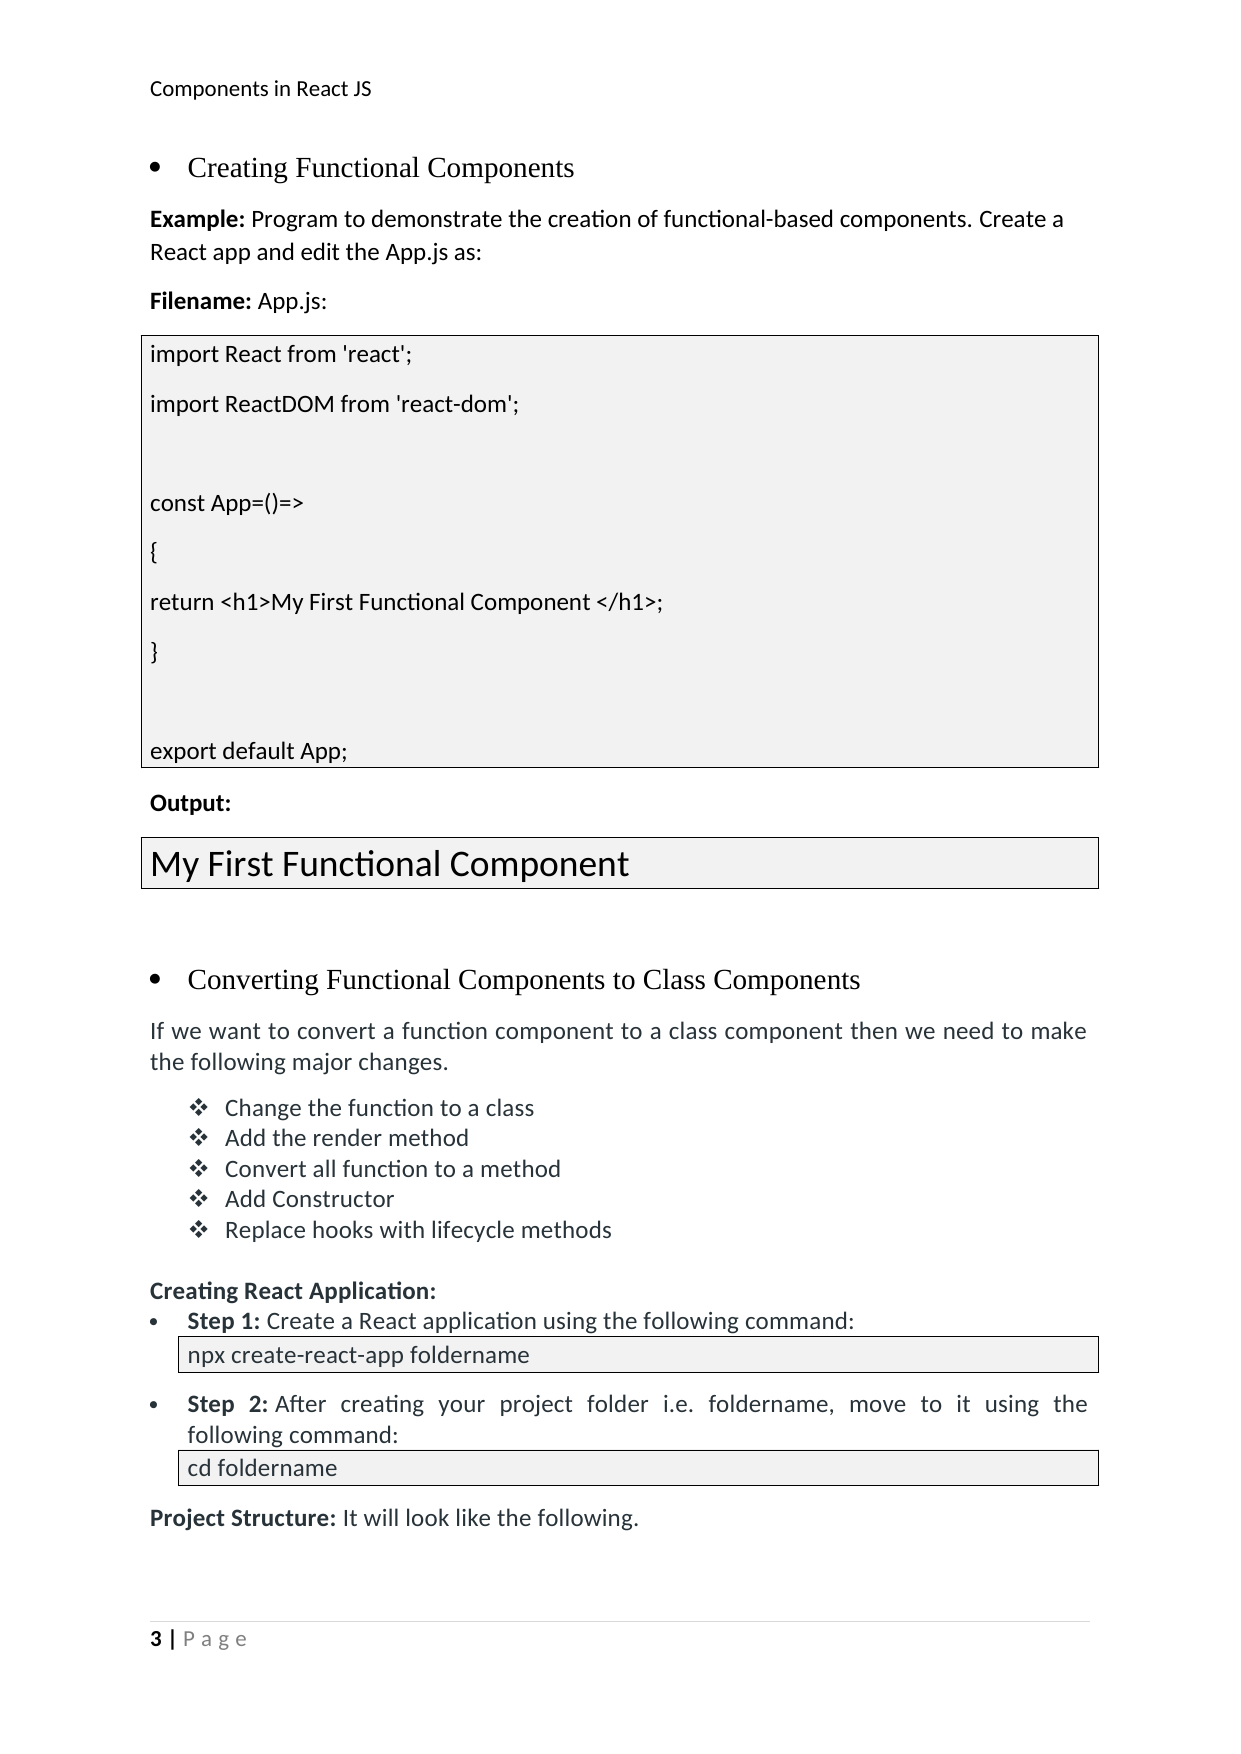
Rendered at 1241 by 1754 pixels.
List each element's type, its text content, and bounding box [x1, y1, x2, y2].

text If we want to convert a function component to a class component then we need to make the following major changes. [150, 1015, 1090, 1076]
text return <h1>My First Functional Component </h1>; [142, 583, 1098, 617]
list Step 2: After creating your project folder i.e. foldername, move to it using the following command: [150, 1388, 1090, 1449]
text const App=()=> [142, 484, 1098, 517]
text cd foldername [179, 1451, 1098, 1485]
text Output: [150, 787, 1090, 818]
list Add Constructor [187, 1183, 1090, 1214]
list Creating Functional Components [150, 150, 1090, 184]
text export default App; [142, 732, 1098, 767]
list Add the render method [187, 1122, 1090, 1153]
list Convert all function to a method [187, 1153, 1090, 1183]
text import ReactDOM from 'react-dom'; [142, 384, 1098, 418]
text { [142, 533, 1098, 567]
text npx create-react-app foldername [179, 1337, 1098, 1372]
list Converting Functional Components to Class Components [150, 962, 1090, 996]
text My First Functional Component [142, 838, 1098, 888]
list Step 1: Create a React application using the following command: [150, 1306, 1090, 1336]
text Project Structure: It will look like the following. [150, 1502, 1090, 1532]
text } [142, 632, 1098, 666]
text Creating React Application: [150, 1275, 1090, 1306]
list Change the function to a class [187, 1092, 1090, 1122]
list Replace hooks with lifecycle methods [187, 1214, 1090, 1244]
text Example: Program to demonstrate the creation of functional-based components. Create a React app and edit the App.js as: [150, 203, 1090, 266]
text import React from 'react'; [142, 336, 1098, 369]
text Filename: App.js: [150, 285, 1090, 316]
